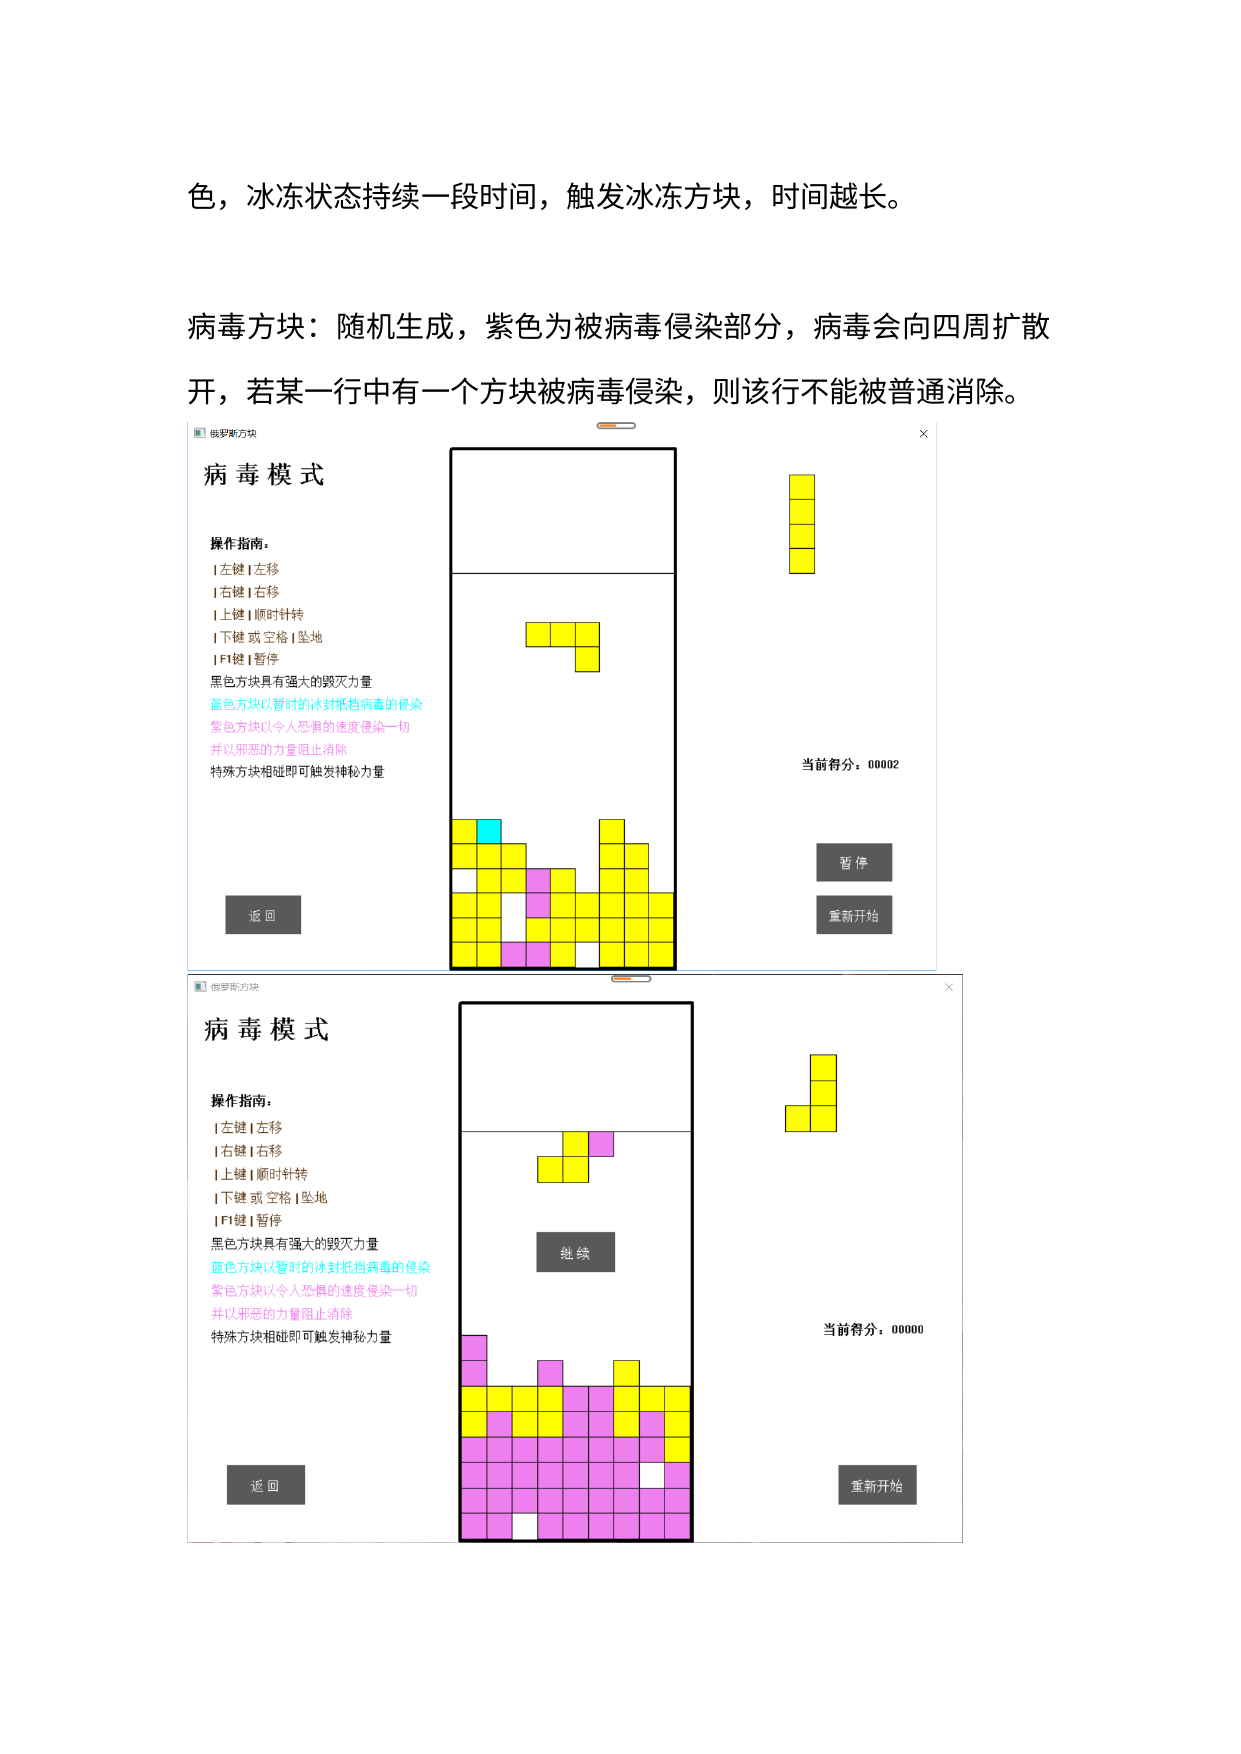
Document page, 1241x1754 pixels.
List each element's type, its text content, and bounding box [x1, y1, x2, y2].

picture [187, 422, 937, 971]
text 病毒方块：随机生成，紫色为被病毒侵染部分，病毒会向四周扩散开，若某一行中有一个方块被病毒侵染，则该行不能被普通消除。 [187, 292, 1053, 422]
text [187, 162, 1053, 227]
picture [187, 974, 963, 1543]
